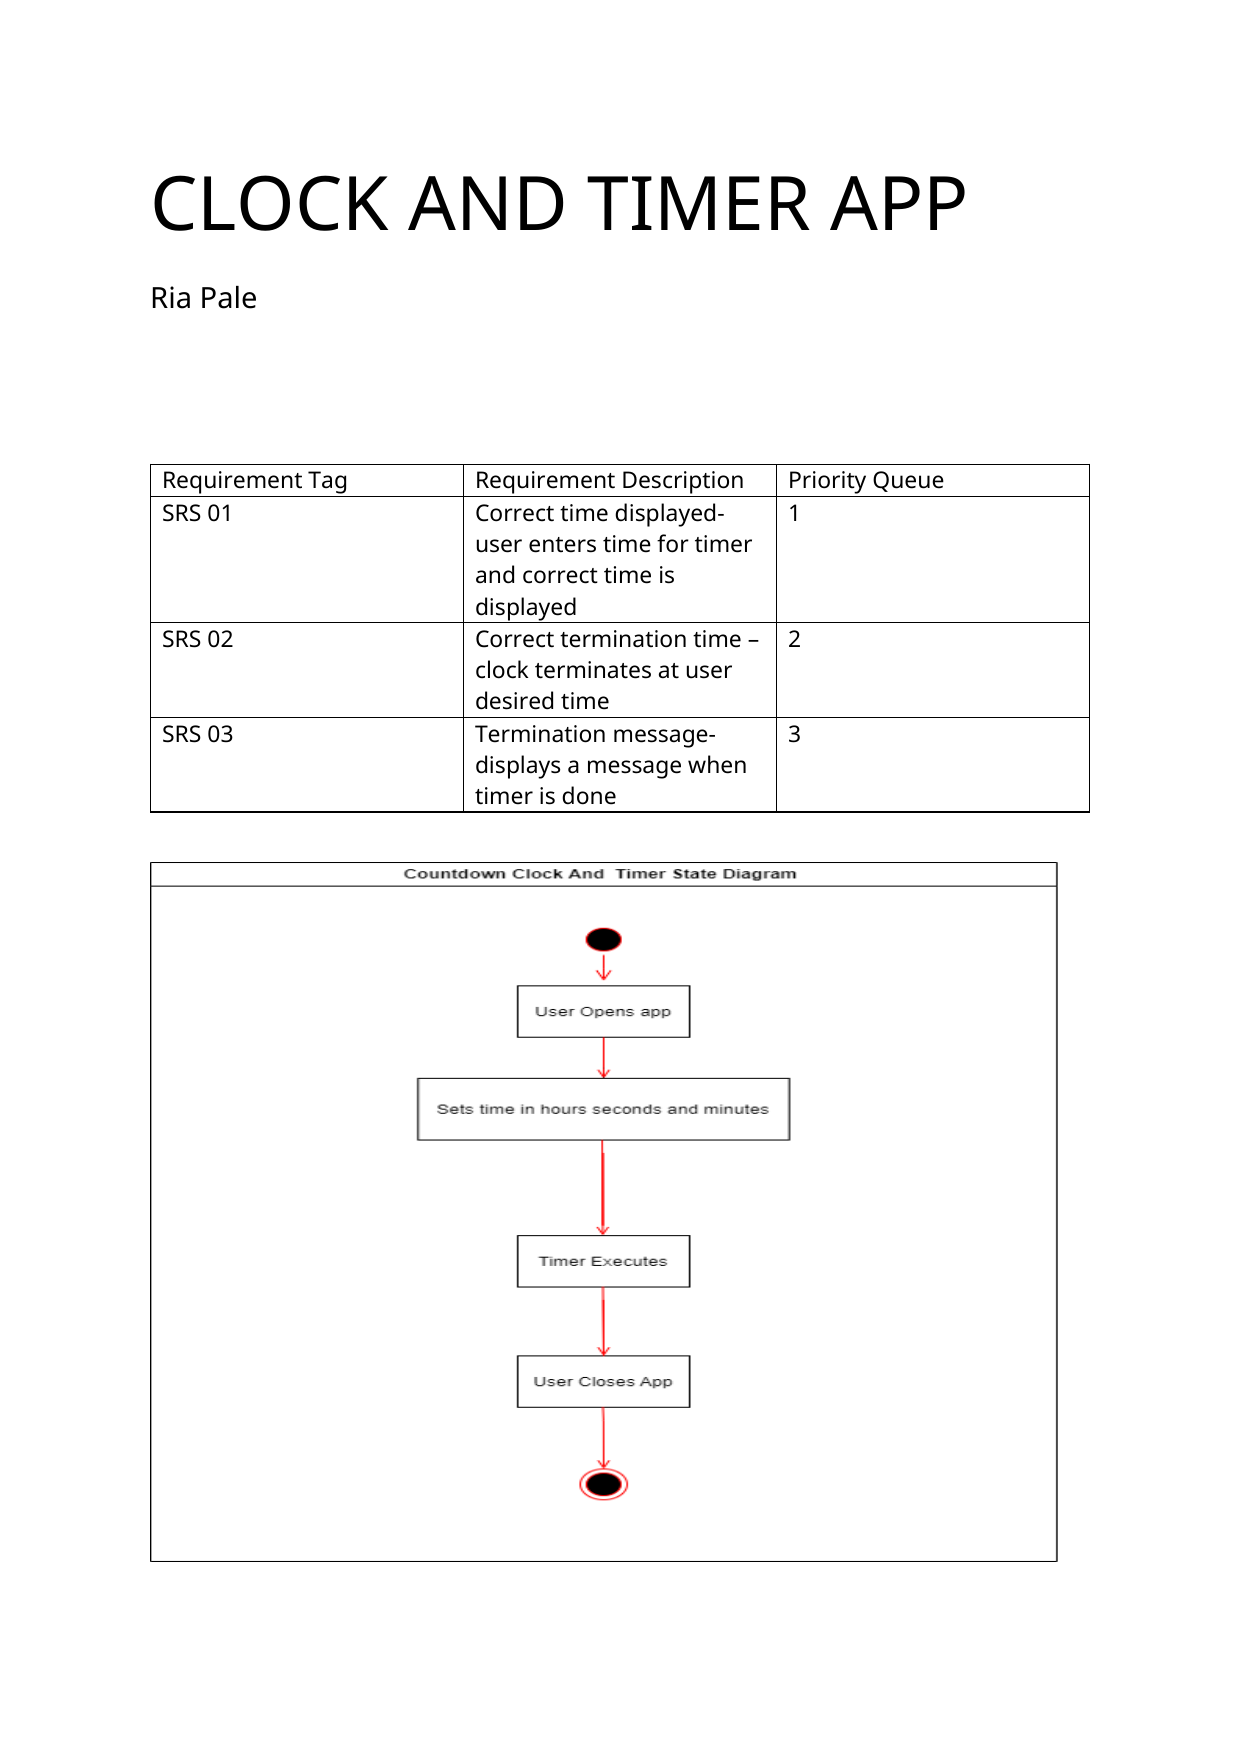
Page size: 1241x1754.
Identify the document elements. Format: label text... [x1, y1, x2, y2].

table_cell 3 [777, 718, 1089, 811]
table_cell SRS 01 [151, 497, 463, 622]
table_cell Termination message- displays a message when timer is done [464, 718, 776, 811]
table_cell 2 [777, 623, 1089, 717]
picture [150, 862, 1058, 1562]
table_cell 1 [777, 497, 1089, 622]
table_header Requirement Description [464, 465, 776, 496]
table_cell Correct termination time – clock terminates at user desired time [464, 623, 776, 717]
text Ria Pale [150, 277, 1090, 317]
table_cell SRS 02 [151, 623, 463, 717]
text CLOCK AND TIMER APP [150, 150, 1090, 252]
table_header Priority Queue [777, 465, 1089, 496]
table_header Requirement Tag [151, 465, 463, 496]
table_cell Correct time displayed- user enters time for timer and correct time is displayed [464, 497, 776, 622]
table_cell SRS 03 [151, 718, 463, 811]
